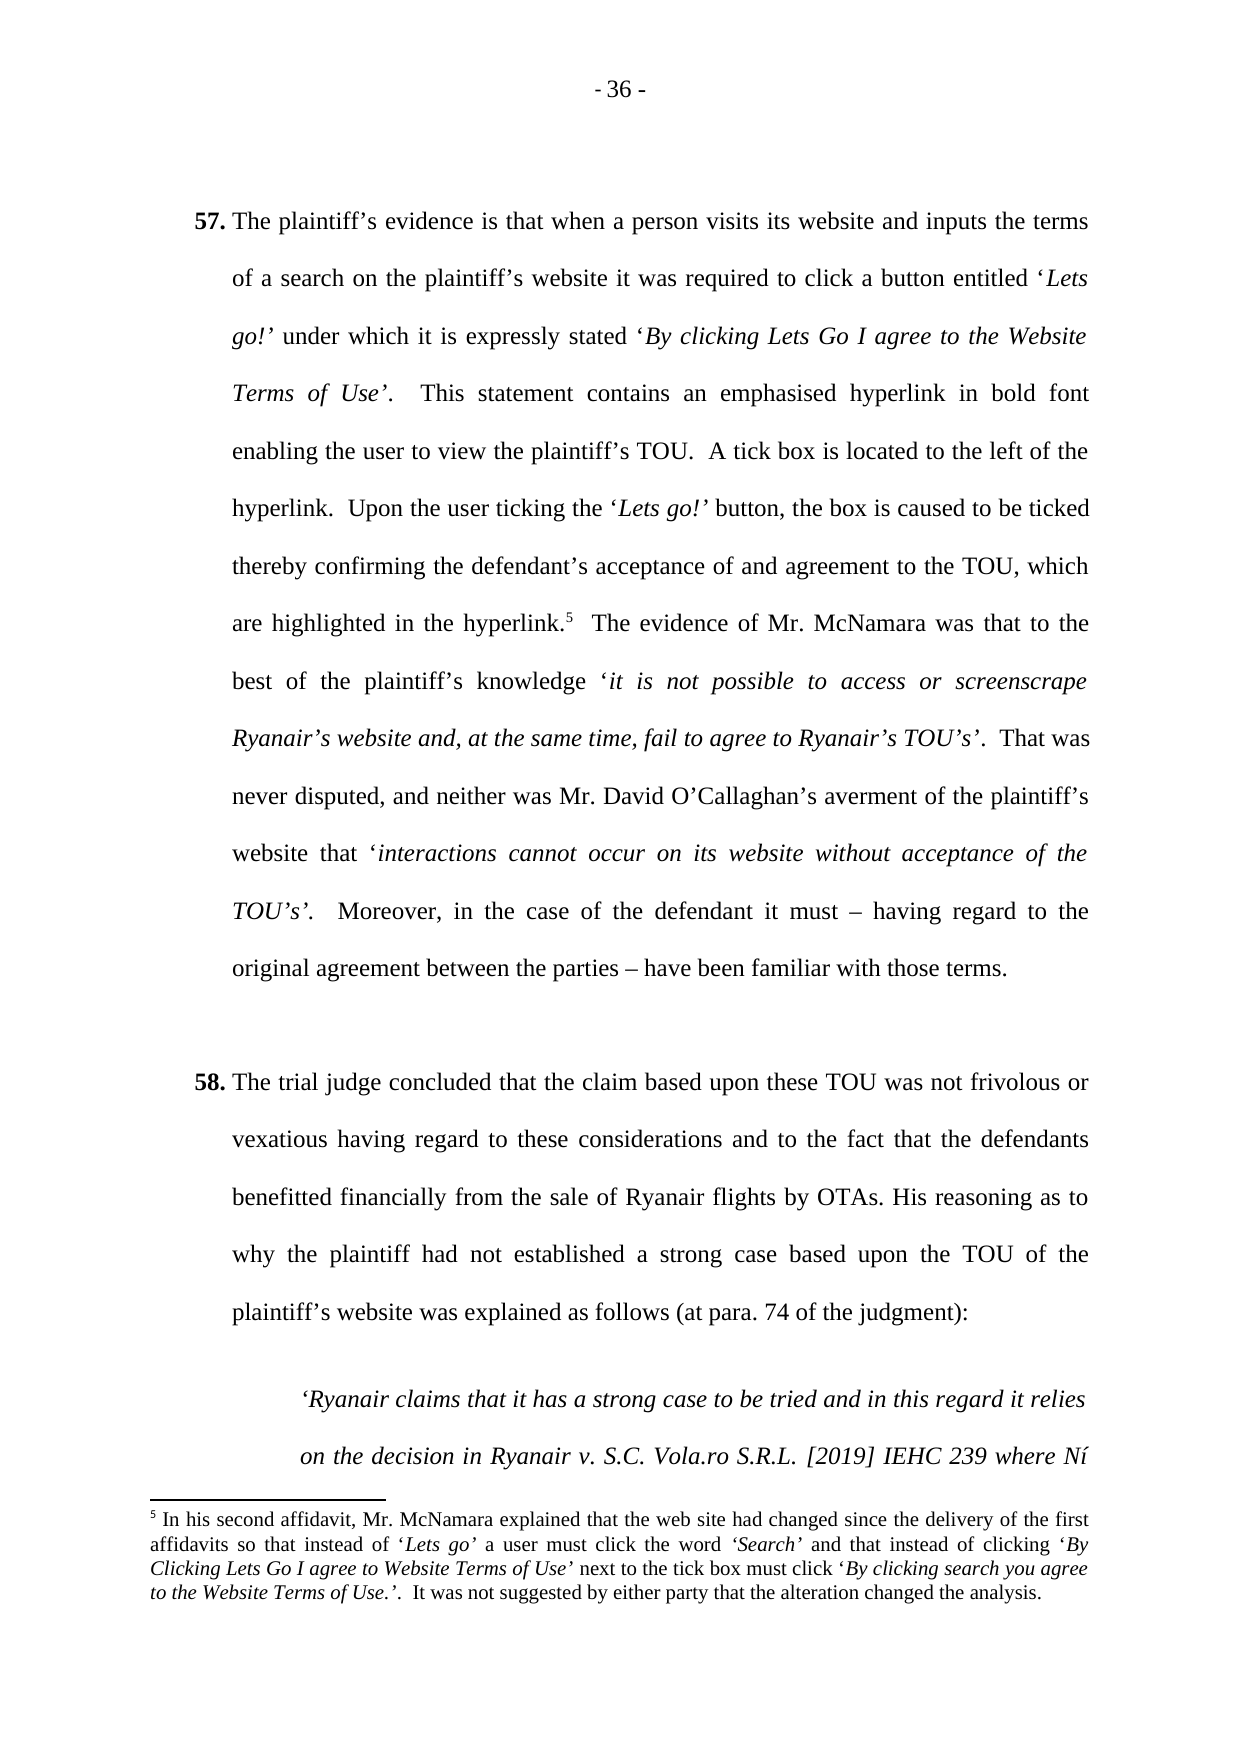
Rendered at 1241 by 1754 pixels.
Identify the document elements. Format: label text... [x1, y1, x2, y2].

list The trial judge concluded that the claim based upon these TOU was not frivolous or vexatious having regard to these considerations and to the fact that the defendants benefitted financially from the sale of Ryanair flights by OTAs. His reasoning as to why the plaintiff had not established a strong case based upon the TOU of the plaintiff’s website was explained as follows (at para. 74 of the judgment): [194, 1067, 1090, 1326]
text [300, 1384, 1090, 1470]
list The plaintiff’s evidence is that when a person visits its website and inputs the terms of a search on the plaintiff’s website it was required to click a button entitled ‘Lets go!’ under which it is expressly stated ‘By clicking Lets Go I agree to the Website Terms of Use’. This statement contains an emphasised hyperlink in bold font enabling the user to view the plaintiff’s TOU. A tick box is located to the left of the hyperlink. Upon the user ticking the ‘Lets go!’ button, the box is caused to be ticked thereby confirming the defendant’s acceptance of and agreement to the TOU, which are highlighted in the hyperlink. The evidence of Mr. McNamara was that to the best of the plaintiff’s knowledge ‘it is not possible to access or screenscrape Ryanair’s website and, at the same time, fail to agree to Ryanair’s TOU’s’. That was never disputed, and neither was Mr. David O’Callaghan’s averment of the plaintiff’s website that ‘interactions cannot occur on its website without acceptance of the TOU’s’. Moreover, in the case of the defendant it must – having regard to the original agreement between the parties – have been familiar with those terms. [194, 206, 1090, 982]
